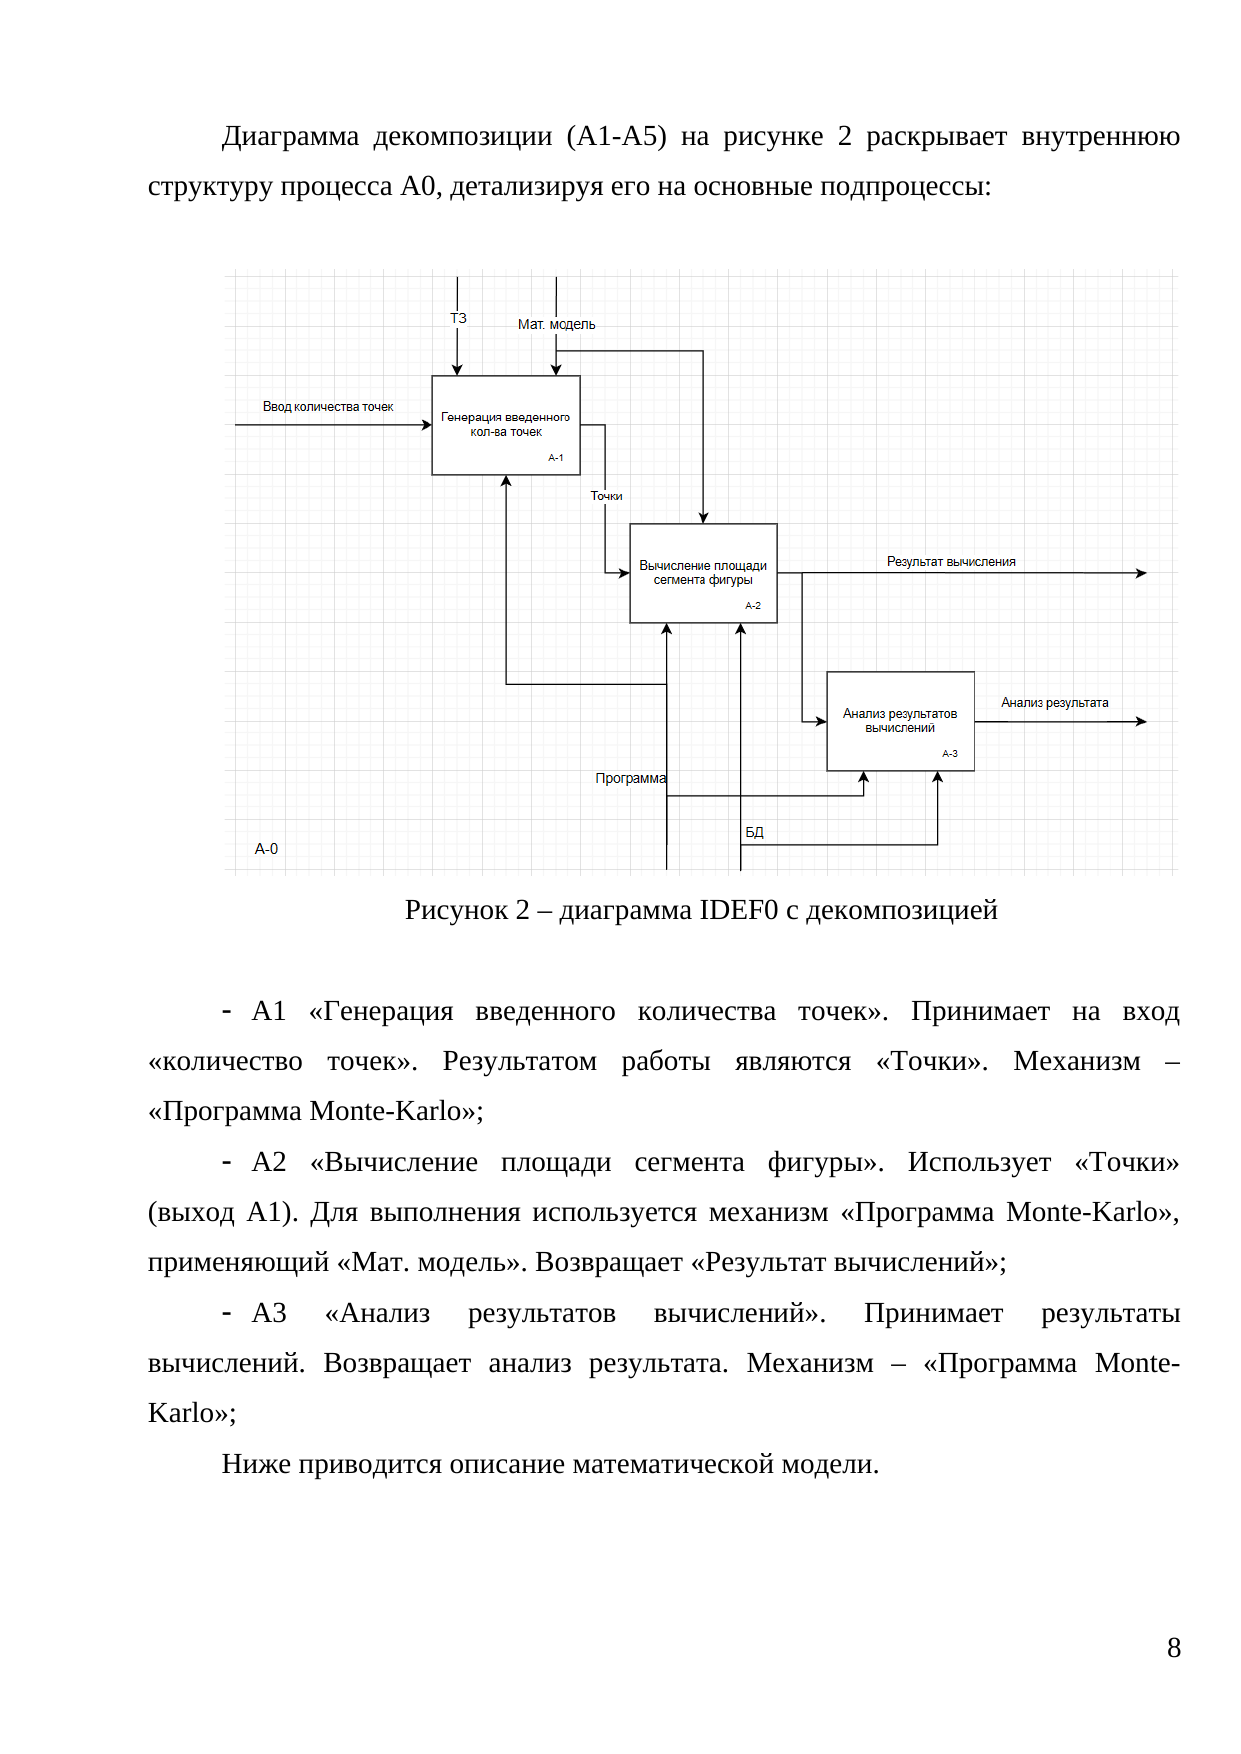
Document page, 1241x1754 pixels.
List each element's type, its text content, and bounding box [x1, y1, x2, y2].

text Ниже приводится описание математической модели. [148, 1446, 1181, 1479]
text Рисунок 2 – диаграмма IDEF0 с декомпозицией [148, 892, 1181, 926]
list A1 «Генерация введенного количества точек». Принимает на вход «количество точек». Результатом работы являются «Точки». Механизм – «Программа Monte-Karlo»; [148, 993, 1181, 1127]
picture [224, 269, 1179, 876]
text Диаграмма декомпозиции (A1-A5) на рисунке 2 раскрывает внутреннюю структуру процесса A0, детализируя его на основные подпроцессы: [148, 118, 1181, 202]
list A2 «Вычисление площади сегмента фигуры». Использует «Точки» (выход A1). Для выполнения используется механизм «Программа Monte-Karlo», применяющий «Мат. модель». Возвращает «Результат вычислений»; [148, 1144, 1181, 1278]
list A3 «Анализ результатов вычислений». Принимает результаты вычислений. Возвращает анализ результата. Механизм – «Программа Monte-Karlo»; [148, 1295, 1181, 1429]
